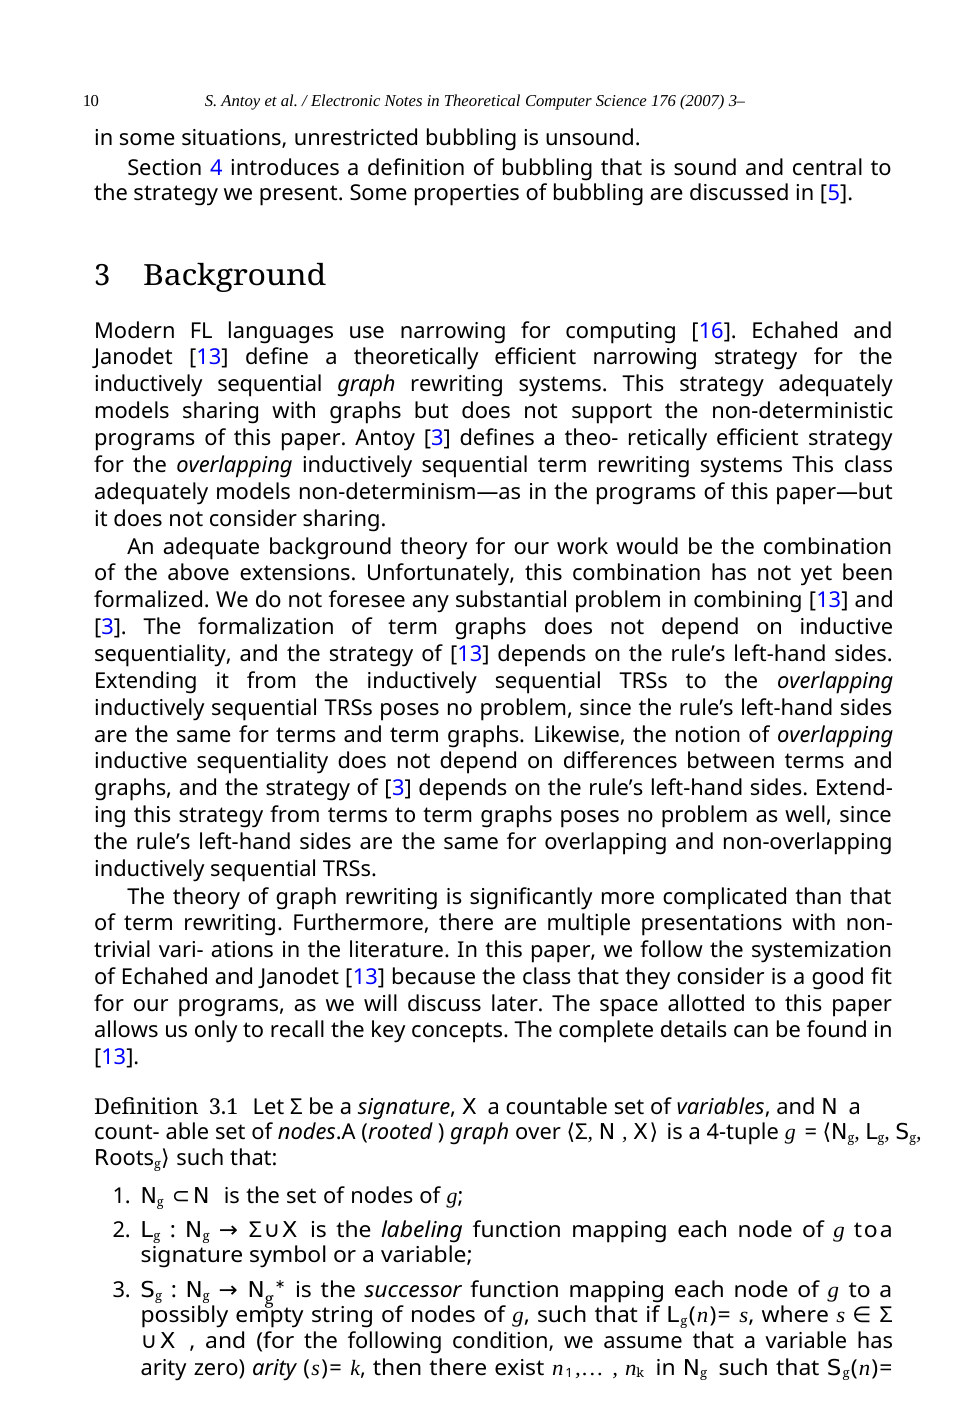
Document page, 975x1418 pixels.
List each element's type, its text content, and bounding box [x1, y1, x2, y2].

text Section 4 introduces a definition of bubbling that is sound and central to the strategy we present. Some properties of bubbling are discussed in [5]. [94, 154, 893, 206]
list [112, 1276, 893, 1381]
text in some situations, unrestricted bubbling is unsound. [94, 122, 923, 152]
text The theory of graph rewriting is significantly more complicated than that of term rewriting. Furthermore, there are multiple presentations with non-trivial vari- ations in the literature. In this paper, we follow the systemization of Echahed and Janodet [13] because the class that they consider is a good fit for our programs, as we will discuss later. The space allotted to this paper allows us only to recall the key concepts. The complete details can be found in [13]. [94, 883, 893, 1071]
list Ng ⊂N is the set of nodes of g; [112, 1180, 923, 1210]
text An adequate background theory for our work would be the combination of the above extensions. Unfortunately, this combination has not yet been formalized. We do not foresee any substantial problem in combining [13] and [3]. The formalization of term graphs does not depend on inductive sequentiality, and the strategy of [13] depends on the rule’s left-hand sides. Extending it from the inductively sequential TRSs to the overlapping inductively sequential TRSs poses no problem, since the rule’s left-hand sides are the same for terms and term graphs. Likewise, the notion of overlapping inductive sequentiality does not depend on differences between terms and graphs, and the strategy of [3] depends on the rule’s left-hand sides. Extend- ing this strategy from terms to term graphs poses no problem as well, since the rule’s left-hand sides are the same for overlapping and non-overlapping inductively sequential TRSs. [94, 533, 893, 883]
text Modern FL languages use narrowing for computing [16]. Echahed and Janodet [13] define a theoretically efficient narrowing strategy for the inductively sequential graph rewriting systems. This strategy adequately models sharing with graphs but does not support the non-deterministic programs of this paper. Antoy [3] defines a theo- retically efficient strategy for the overlapping inductively sequential term rewriting systems This class adequately models non-determinism—as in the programs of this paper—but it does not consider sharing. [94, 317, 893, 532]
list Lg : Ng → Σ∪X is the labeling function mapping each node of g toa signature symbol or a variable; [112, 1216, 893, 1269]
text Definition 3.1 Let Σ be a signature, X a countable set of variables, and N a count- able set of nodes.A (rooted ) graph over ⟨Σ, N , X⟩ is a 4-tuple g = ⟨Ng, Lg, Sg, Rootsg⟩ such that: [94, 1093, 923, 1172]
subtitle Background [94, 254, 923, 294]
